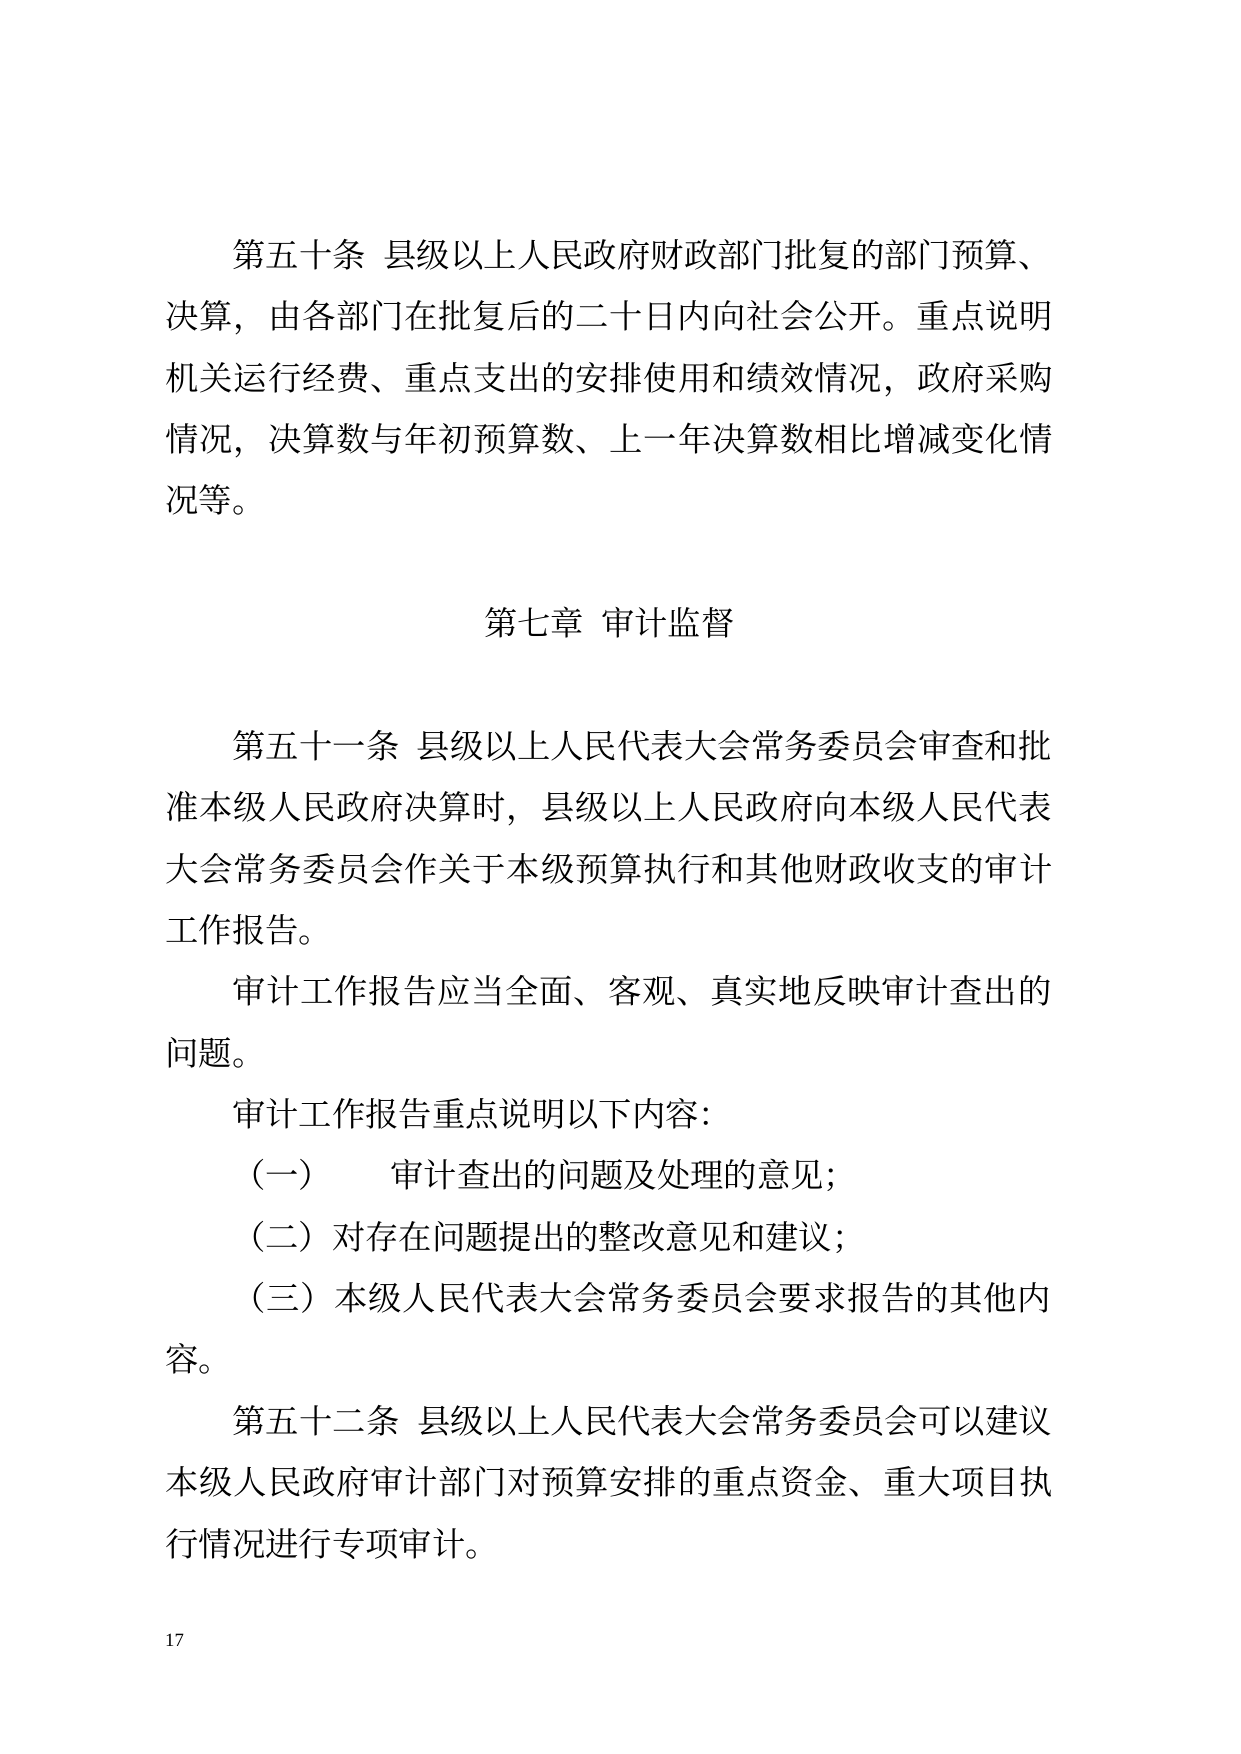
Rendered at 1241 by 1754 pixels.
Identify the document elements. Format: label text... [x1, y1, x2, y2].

list 审计查出的问题及处理的意见； [232, 1139, 1053, 1200]
text 审计工作报告应当全面、客观、真实地反映审计查出的问题。 [165, 955, 1053, 1077]
text （二）对存在问题提出的整改意见和建议； [232, 1200, 1053, 1261]
text 审计工作报告重点说明以下内容： [165, 1077, 1053, 1139]
text （三）本级人民代表大会常务委员会要求报告的其他内容。 [165, 1261, 1053, 1384]
text 第五十二条 县级以上人民代表大会常务委员会可以建议本级人民政府审计部门对预算安排的重点资金、重大项目执行情况进行专项审计。 [165, 1384, 1053, 1568]
text 第七章 审计监督 [165, 587, 1053, 648]
text 第五十条 县级以上人民政府财政部门批复的部门预算、决算，由各部门在批复后的二十日内向社会公开。重点说明机关运行经费、重点支出的安排使用和绩效情况，政府采购情况，决算数与年初预算数、上一年决算数相比增减变化情况等。 [165, 218, 1053, 525]
text 第五十一条 县级以上人民代表大会常务委员会审查和批准本级人民政府决算时，县级以上人民政府向本级人民代表大会常务委员会作关于本级预算执行和其他财政收支的审计工作报告。 [165, 709, 1053, 955]
